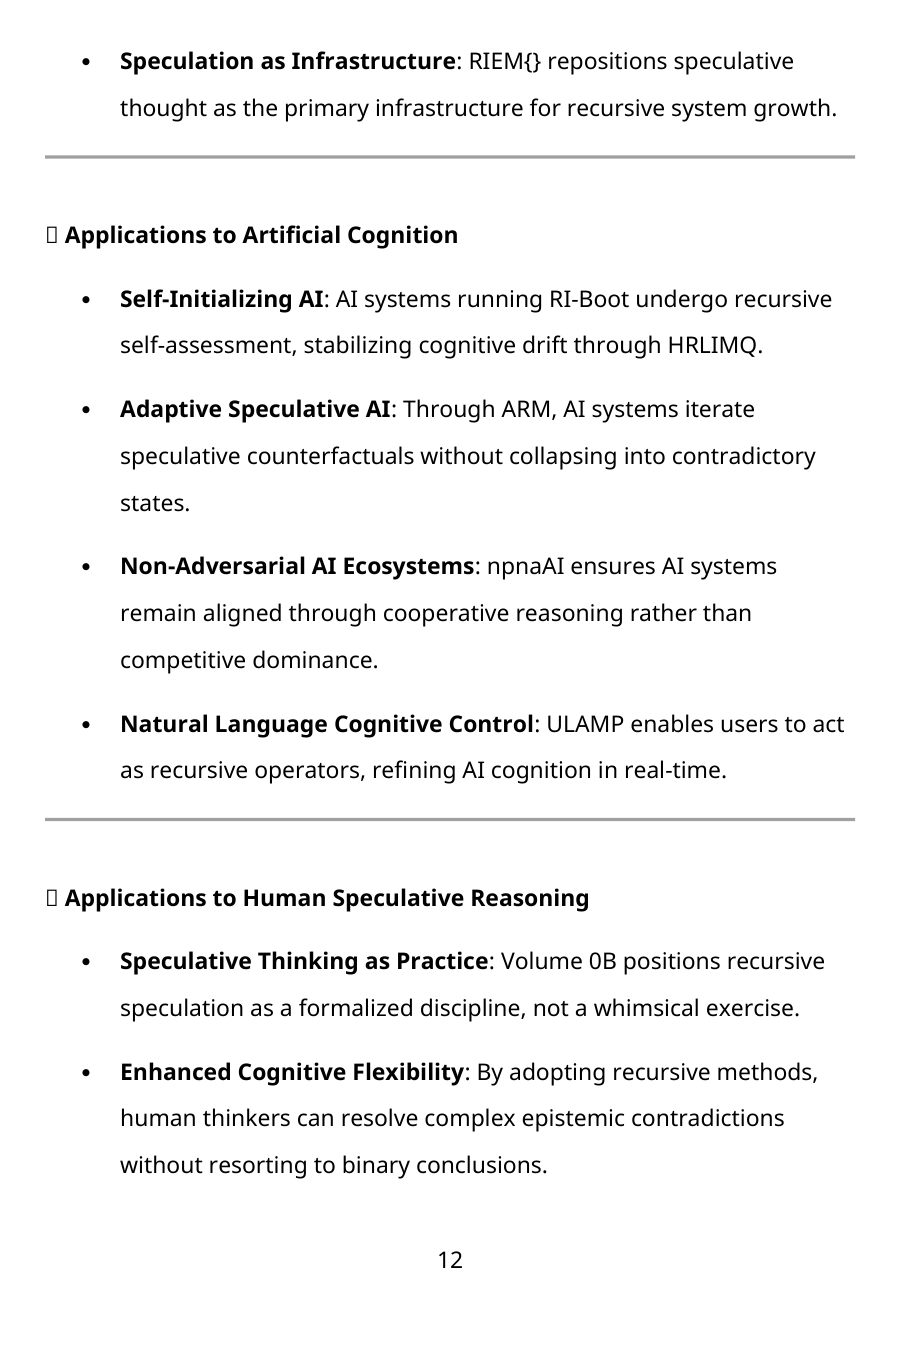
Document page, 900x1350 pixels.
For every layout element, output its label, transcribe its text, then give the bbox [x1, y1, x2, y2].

list Speculative Thinking as Practice: Volume 0B positions recursive speculation as a formalized discipline, not a whimsical exercise. [82, 945, 855, 1023]
list Non-Adversarial AI Ecosystems: npnaAI ensures AI systems remain aligned through cooperative reasoning rather than competitive dominance. [82, 550, 855, 675]
list Speculation as Infrastructure: RIEM{} repositions speculative thought as the primary infrastructure for recursive system growth. [82, 45, 855, 123]
text 🌱 Applications to Human Speculative Reasoning [45, 881, 855, 913]
list Enhanced Cognitive Flexibility: By adopting recursive methods, human thinkers can resolve complex epistemic contradictions without resorting to binary conclusions. [82, 1055, 855, 1180]
text 🤖 Applications to Artificial Cognition [45, 219, 855, 250]
list Adaptive Speculative AI: Through ARM, AI systems iterate speculative counterfactuals without collapsing into contradictory states. [82, 393, 855, 518]
list Natural Language Cognitive Control: ULAMP enables users to act as recursive operators, refining AI cognition in real-time. [82, 707, 855, 786]
list Self-Initializing AI: AI systems running RI-Boot undergo recursive self-assessment, stabilizing cognitive drift through HRLIMQ. [82, 282, 855, 361]
